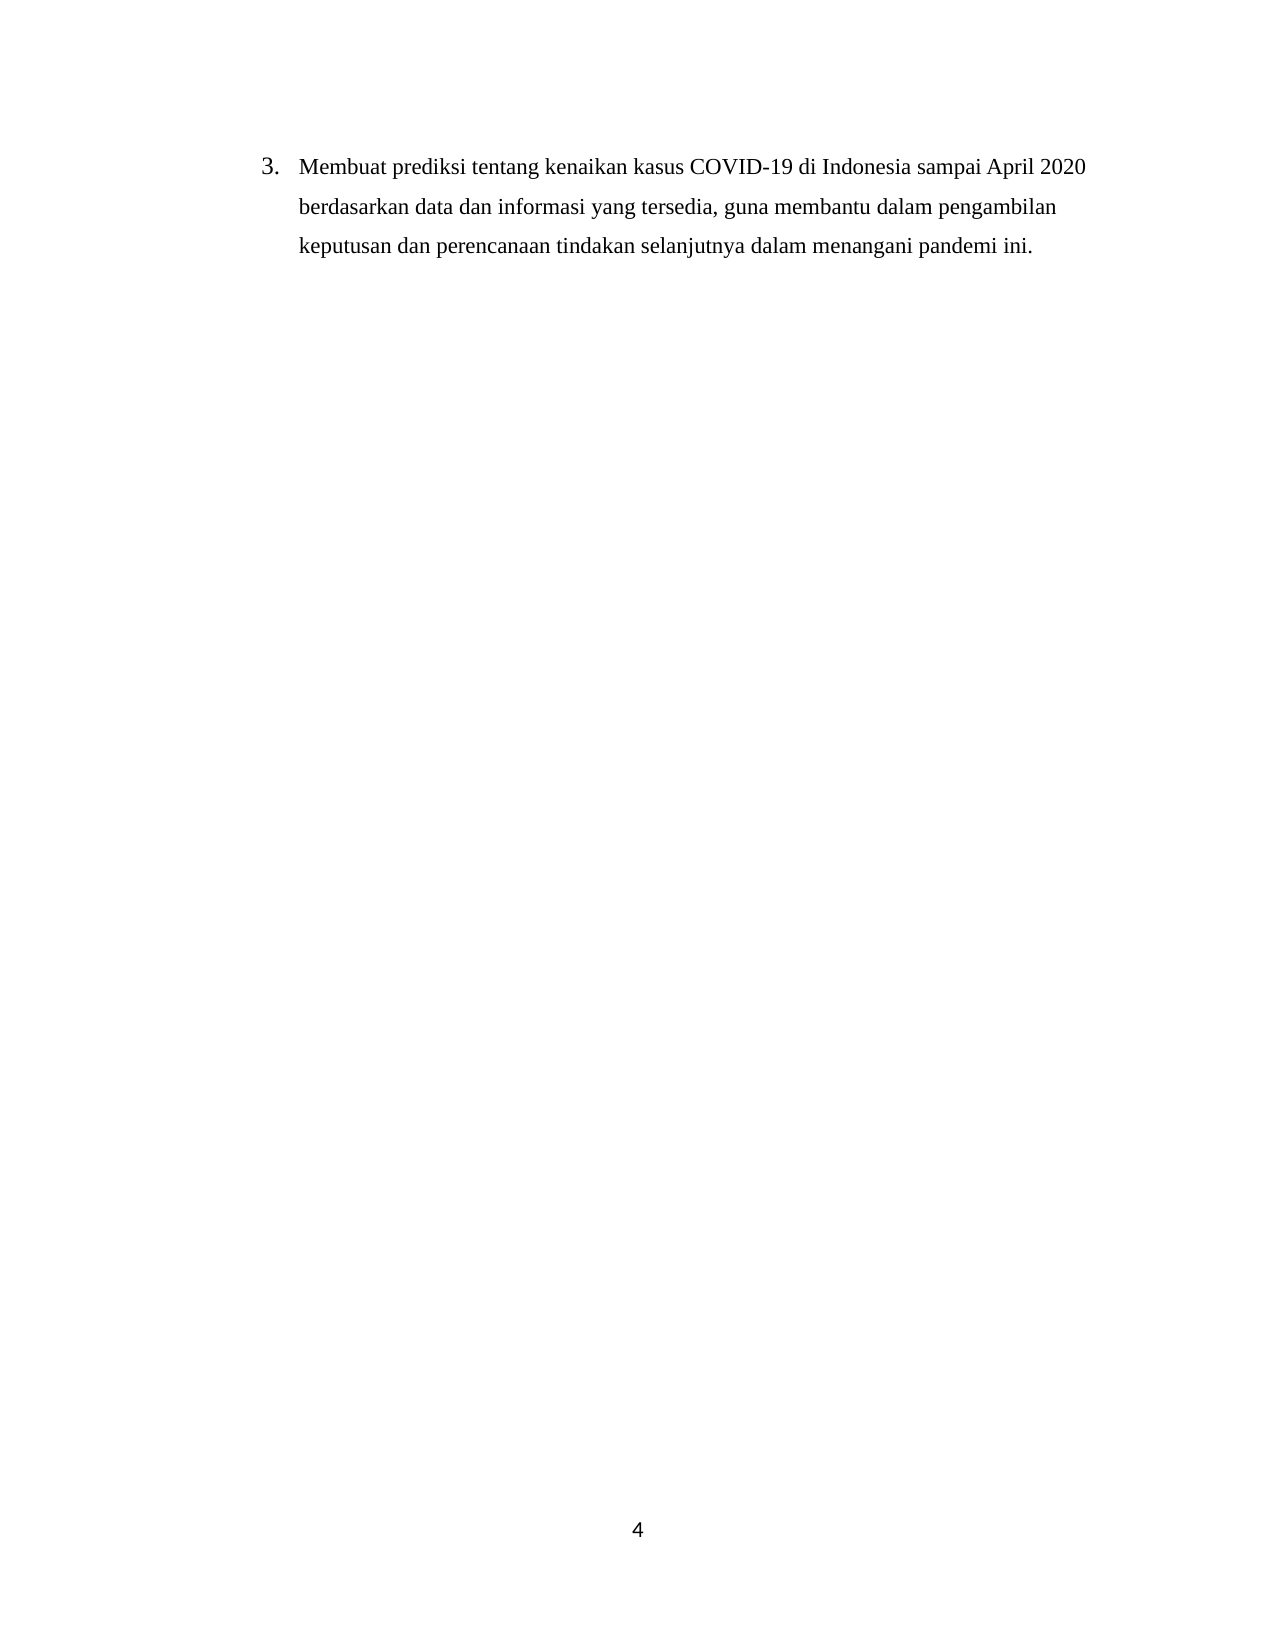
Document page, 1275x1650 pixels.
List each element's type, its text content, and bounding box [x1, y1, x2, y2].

list Membuat prediksi tentang kenaikan kasus COVID-19 di Indonesia sampai April 2020 berdasarkan data dan informasi yang tersedia, guna membantu dalam pengambilan keputusan dan perencanaan tindakan selanjutnya dalam menangani pandemi ini. [261, 151, 1128, 259]
